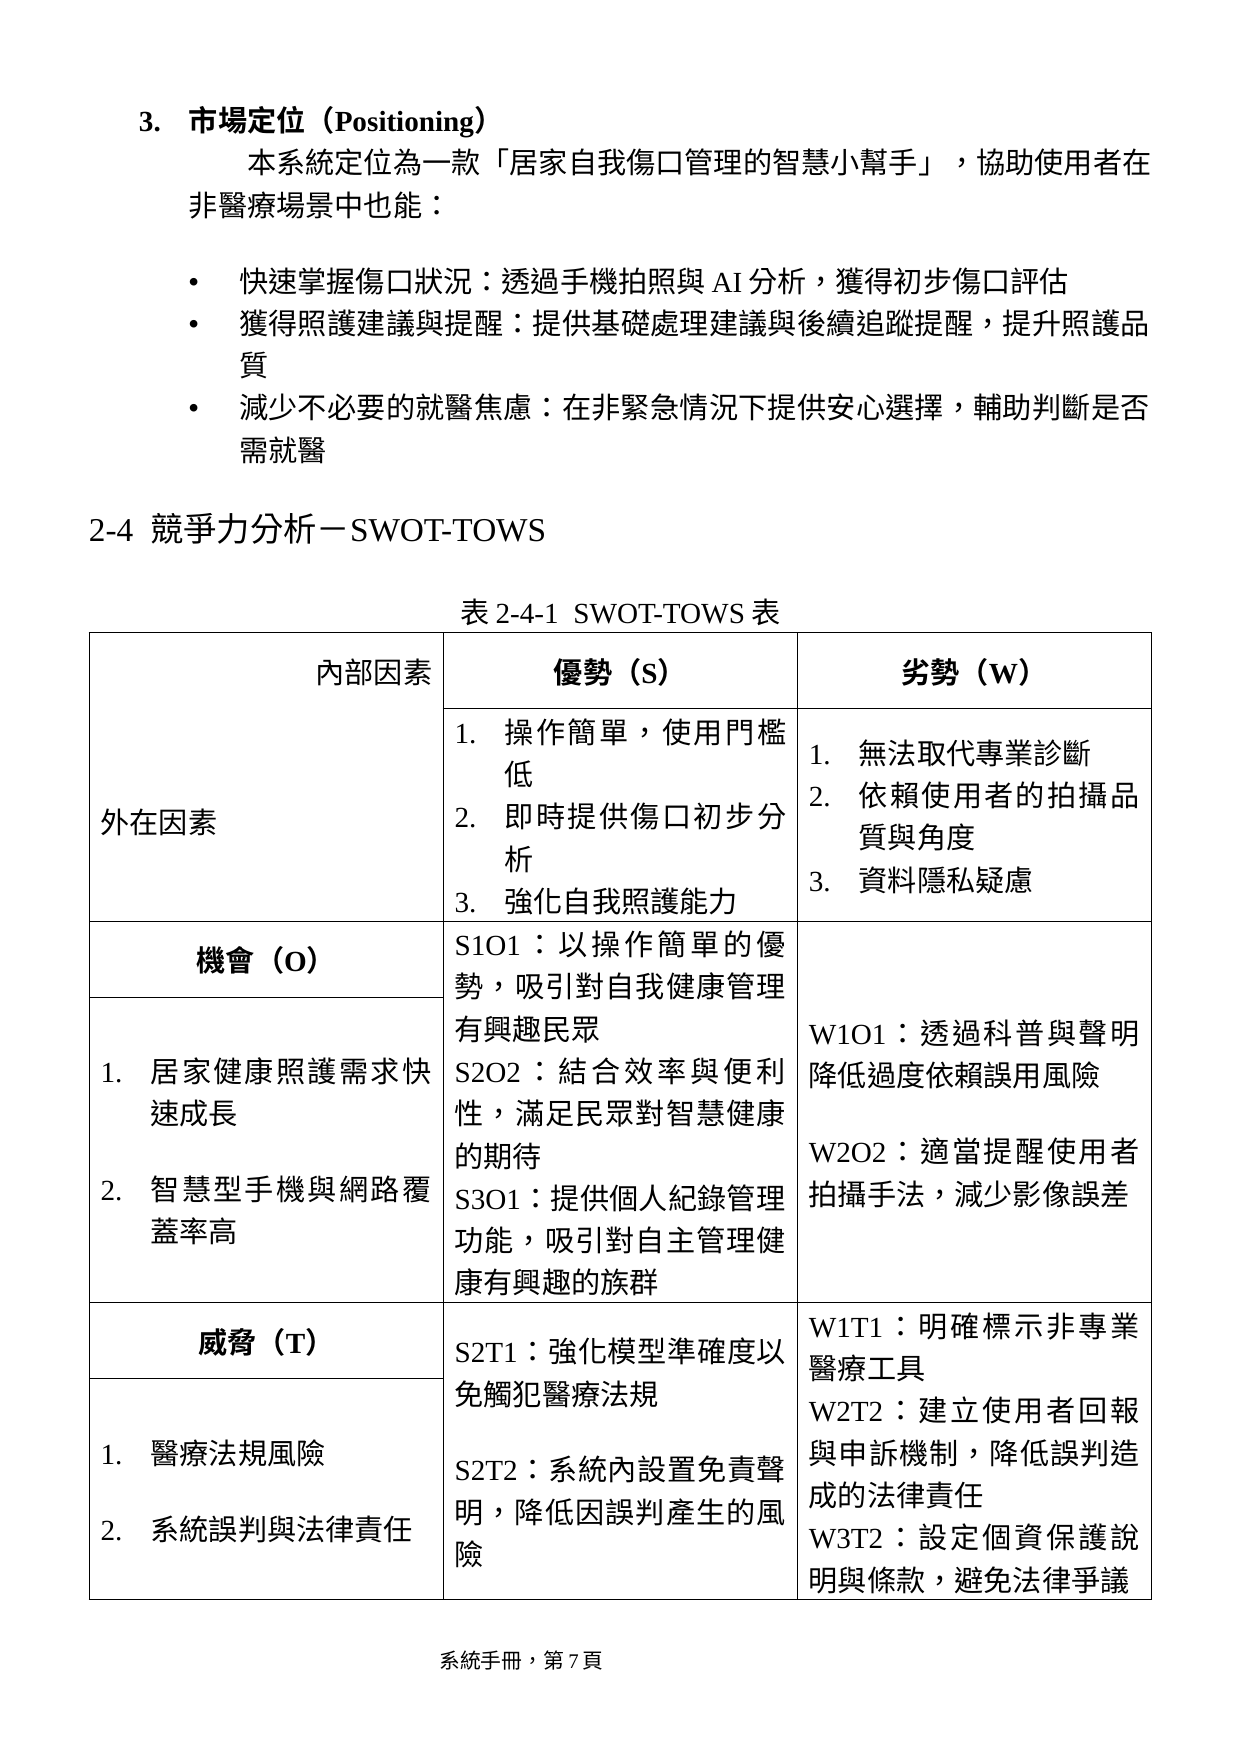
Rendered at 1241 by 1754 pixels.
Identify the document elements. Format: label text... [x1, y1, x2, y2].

table_cell 操作簡單，使用門檻低 即時提供傷口初步分析 強化自我照護能力 [444, 709, 797, 921]
list 快速掌握傷口狀況：透過手機拍照與AI分析，獲得初步傷口評估 [189, 258, 1152, 301]
table_cell 威脅（T） [90, 1303, 443, 1378]
text 2-4 競爭力分析－SWOT-TOWS [89, 503, 1152, 551]
table_header 優勢（S） [444, 633, 797, 708]
table_cell W1T1：明確標示非專業醫療工具 W2T2：建立使用者回報與申訴機制，降低誤判造成的法律責任 W3T2：設定個資保護說明與條款，避免法律爭議 [798, 1303, 1151, 1599]
table_header 劣勢（W） [798, 633, 1151, 708]
list 市場定位（Positioning） [139, 98, 1152, 140]
list 獲得照護建議與提醒：提供基礎處理建議與後續追蹤提醒，提升照護品質 [189, 301, 1152, 385]
table_cell S2T1：強化模型準確度以免觸犯醫療法規 S2T2：系統內設置免責聲明，降低因誤判產生的風險 [444, 1303, 797, 1599]
table_cell W1O1：透過科普與聲明降低過度依賴誤用風險 W2O2：適當提醒使用者拍攝手法，減少影像誤差 [798, 922, 1151, 1302]
text 表2-4-1 SWOT-TOWS表 [89, 590, 1152, 632]
table_header 內部因素 外在因素 [90, 633, 443, 921]
table_cell 醫療法規風險 系統誤判與法律責任 [90, 1379, 443, 1599]
table_cell 無法取代專業診斷 依賴使用者的拍攝品質與角度 資料隱私疑慮 [798, 709, 1151, 921]
text 本系統定位為一款「居家自我傷口管理的智慧小幫手」，協助使用者在非醫療場景中也能： [189, 140, 1152, 225]
table_cell 機會（O） [90, 922, 443, 997]
list 減少不必要的就醫焦慮：在非緊急情況下提供安心選擇，輔助判斷是否需就醫 [189, 385, 1152, 470]
table_cell 居家健康照護需求快速成長 智慧型手機與網路覆蓋率高 [90, 998, 443, 1302]
table_cell S1O1：以操作簡單的優勢，吸引對自我健康管理有興趣民眾 S2O2：結合效率與便利性，滿足民眾對智慧健康的期待 S3O1：提供個人紀錄管理功能，吸引對自主管理健康有興趣的族群 [444, 922, 797, 1302]
